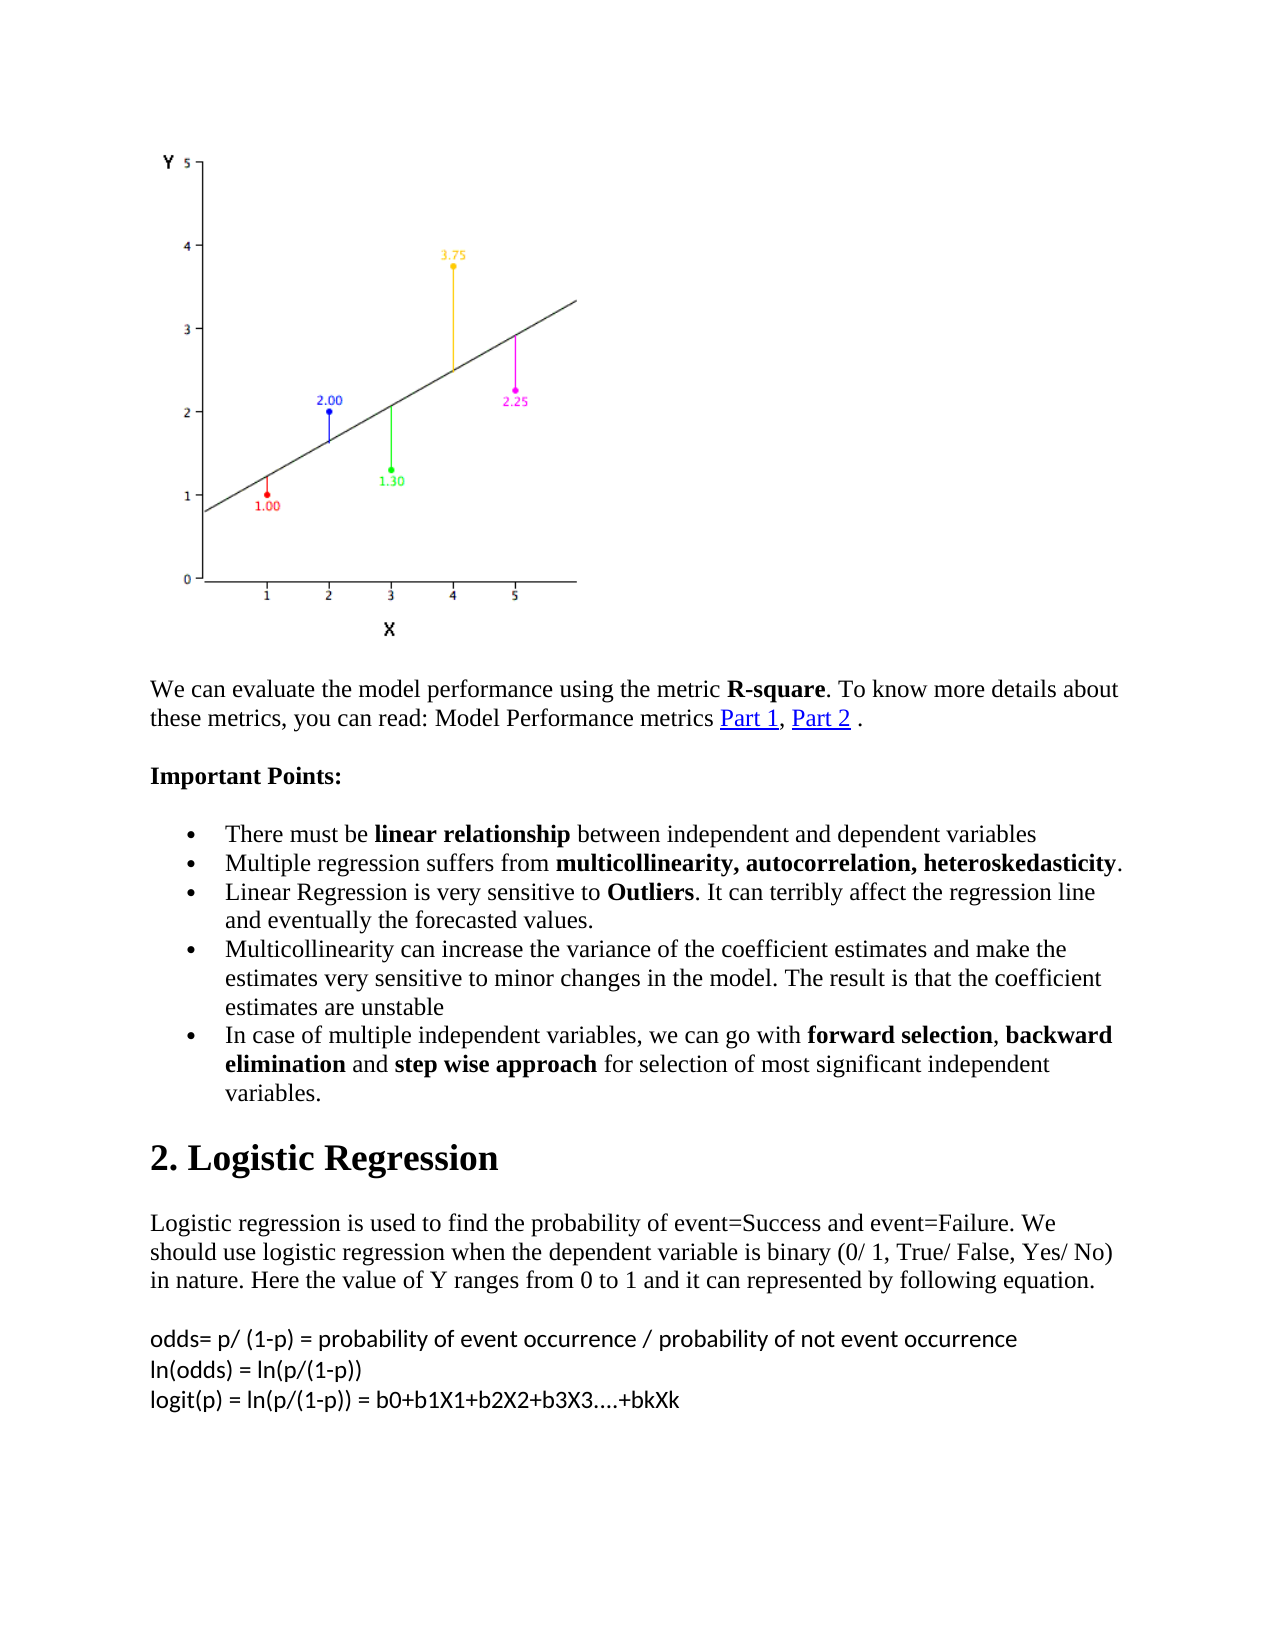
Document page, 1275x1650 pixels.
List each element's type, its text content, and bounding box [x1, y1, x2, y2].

text 2. Logistic Regression [150, 1136, 1125, 1179]
text We can evaluate the model performance using the metric R-square. To know more details about these metrics, you can read: Model Performance metrics Part 1, Part 2 . [150, 674, 1125, 732]
text odds= p/ (1-p) = probability of event occurrence / probability of not event occurrence [150, 1323, 1125, 1354]
list In case of multiple independent variables, we can go with forward selection, backward elimination and step wise approach for selection of most significant independent variables. [187, 1020, 1125, 1107]
list Linear Regression is very sensitive to Outliers. It can terribly affect the regression line and eventually the forecasted values. [187, 877, 1125, 934]
text Logistic regression is used to find the probability of event=Success and event=Failure. We should use logistic regression when the dependent variable is binary (0/ 1, True/ False, Yes/ No) in nature. Here the value of Y ranges from 0 to 1 and it can represented by following equation. [150, 1208, 1125, 1294]
text ln(odds) = ln(p/(1-p)) [150, 1354, 1125, 1384]
list Multiple regression suffers from multicollinearity, autocorrelation, heteroskedasticity. [187, 848, 1125, 877]
picture [150, 150, 613, 646]
list Multicollinearity can increase the variance of the coefficient estimates and make the estimates very sensitive to minor changes in the model. The result is that the coefficient estimates are unstable [187, 934, 1125, 1020]
list There must be linear relationship between independent and dependent variables [187, 819, 1125, 848]
text logit(p) = ln(p/(1-p)) = b0+b1X1+b2X2+b3X3....+bkXk [150, 1384, 1125, 1415]
text Important Points: [150, 761, 1125, 790]
